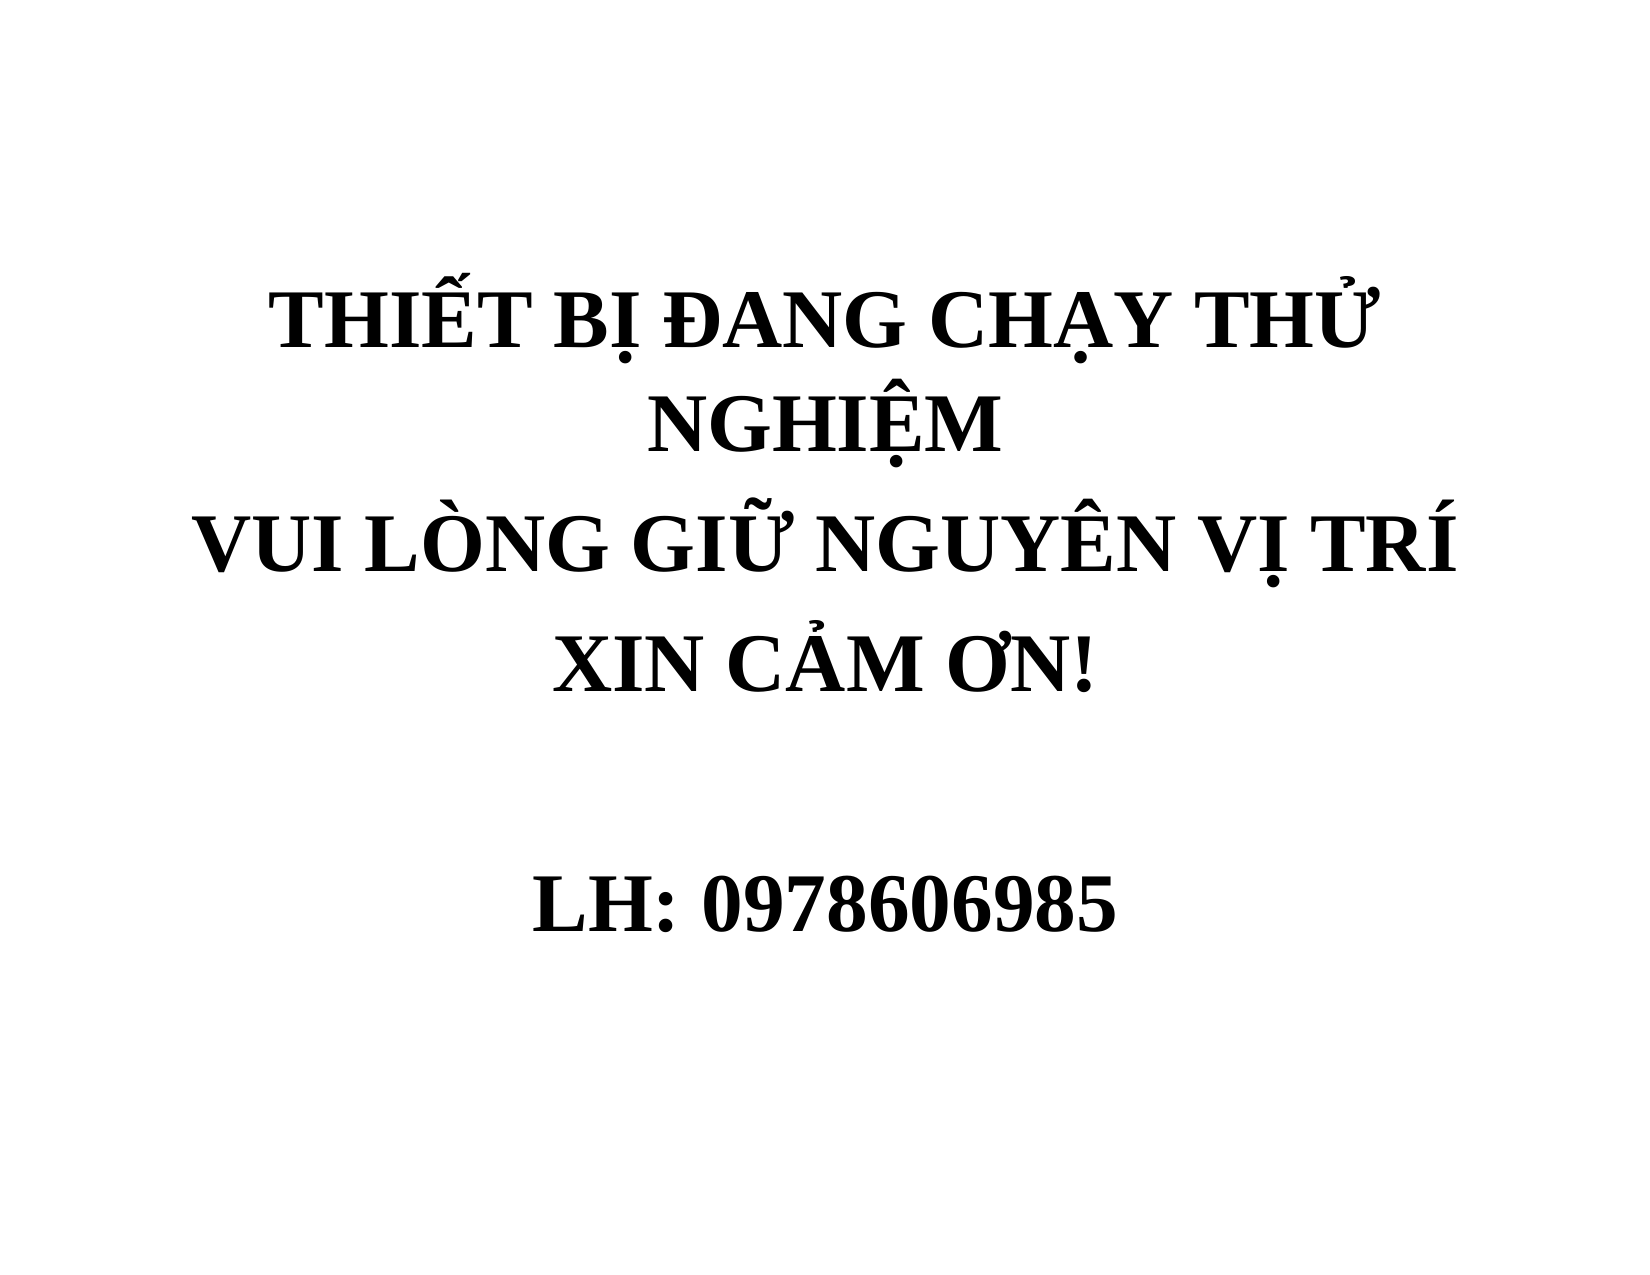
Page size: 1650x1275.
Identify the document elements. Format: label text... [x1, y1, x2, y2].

text LH: 0978606985 [150, 854, 1500, 950]
text THIẾT BỊ ĐANG CHẠY THỬ NGHIỆM [150, 270, 1500, 469]
text XIN CẢM ƠN! [150, 614, 1500, 709]
text VUI LÒNG GIỮ NGUYÊN VỊ TRÍ [150, 494, 1500, 589]
